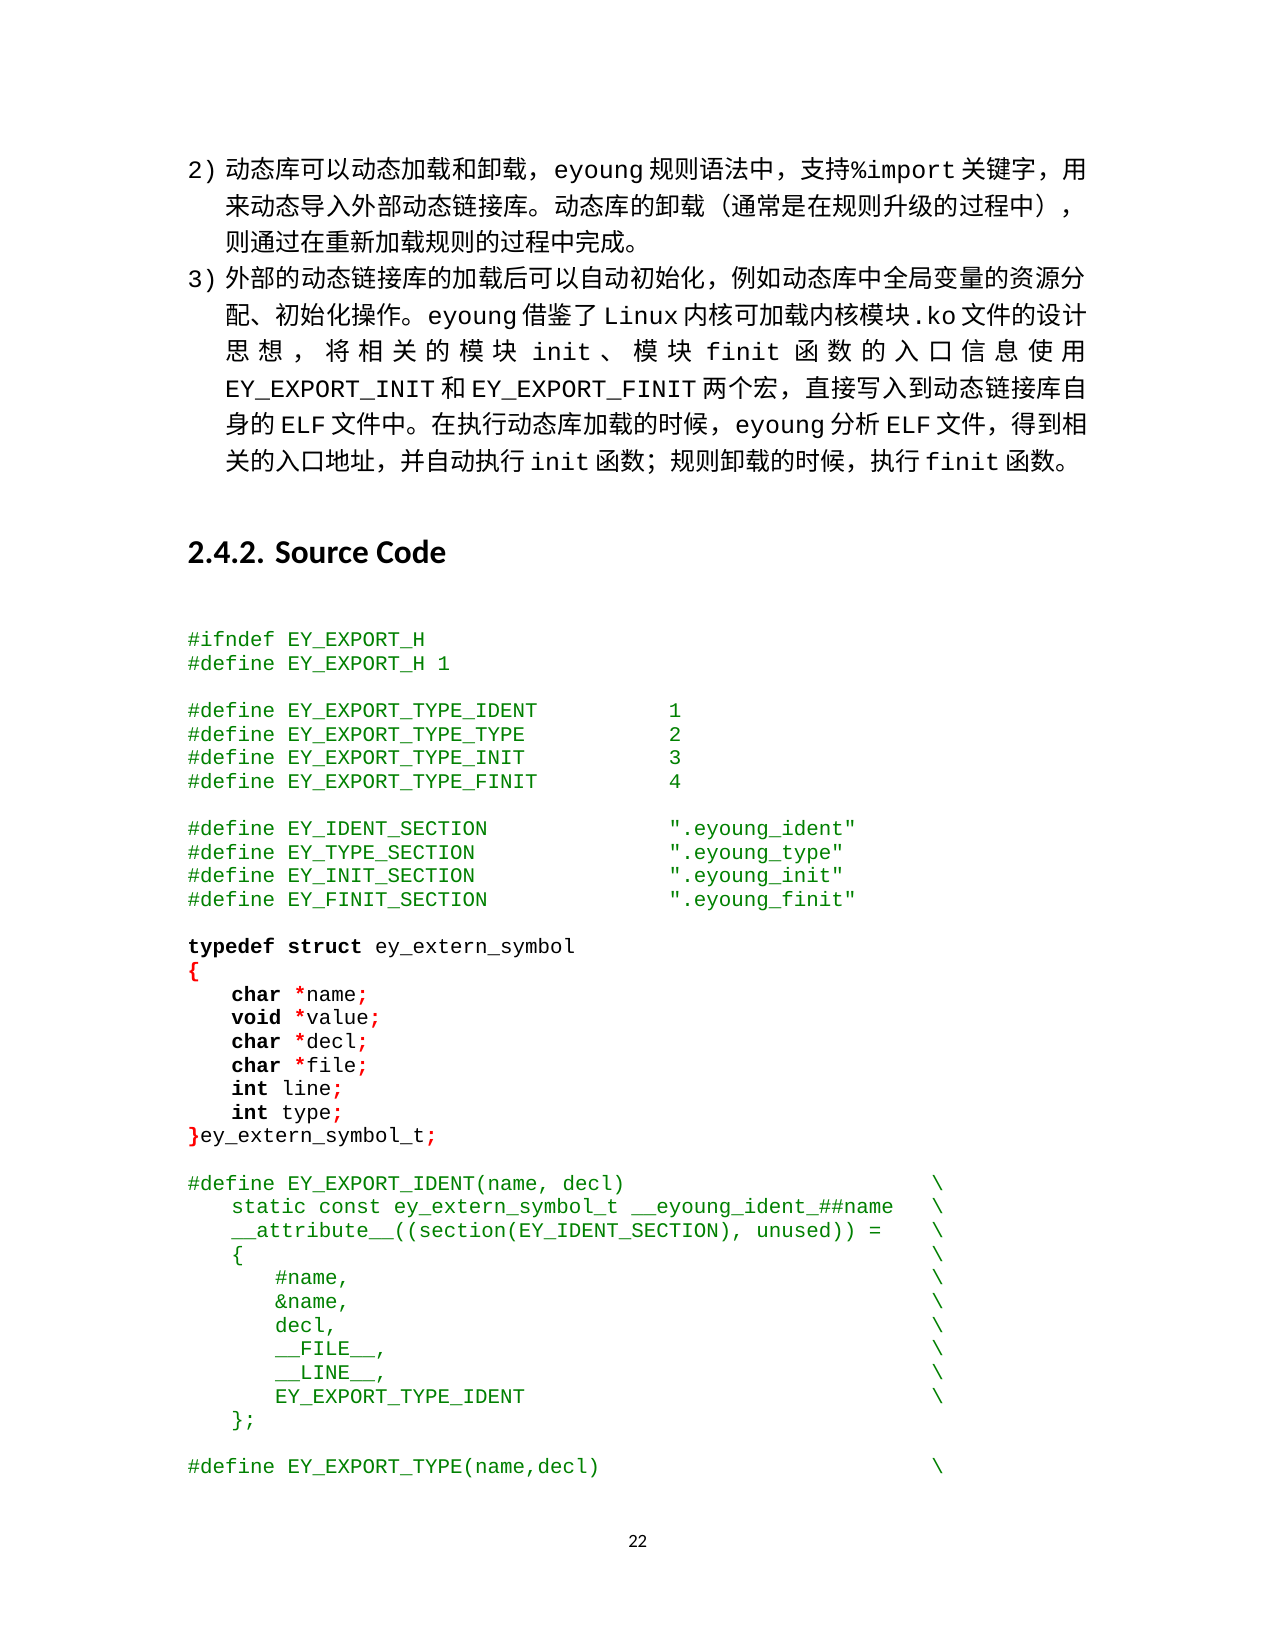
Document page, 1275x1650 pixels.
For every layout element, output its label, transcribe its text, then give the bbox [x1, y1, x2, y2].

text void *value; [187, 1007, 1087, 1031]
text char *decl; [187, 1031, 1087, 1054]
text #define EY_FINIT_SECTION ".eyoung_finit" [187, 889, 1087, 913]
text &name, \ [187, 1291, 1087, 1315]
text static const ey_extern_symbol_t __eyoung_ident_##name \ [187, 1196, 1087, 1220]
text __FILE__, \ [187, 1338, 1087, 1362]
text #define EY_INIT_SECTION ".eyoung_init" [187, 865, 1087, 889]
subtitle Source Code [187, 531, 1087, 572]
text char *file; [187, 1054, 1087, 1078]
text #define EY_EXPORT_TYPE(name,decl) \ [187, 1457, 1087, 1480]
text #ifndef EY_EXPORT_H [187, 629, 1087, 653]
text #define EY_IDENT_SECTION ".eyoung_ident" [187, 818, 1087, 842]
text { \ [187, 1244, 1087, 1267]
text #define EY_EXPORT_TYPE_INIT 3 [187, 747, 1087, 771]
list 外部的动态链接库的加载后可以自动初始化，例如动态库中全局变量的资源分配、初始化操作。eyoung借鉴了Linux内核可加载内核模块.ko文件的设计思想，将相关的模块init、模块finit函数的入口信息使用EY_EXPORT_INIT和EY_EXPORT_FINIT两个宏，直接写入到动态链接库自身的ELF文件中。在执行动态库加载的时候，eyoung分析ELF文件，得到相关的入口地址，并自动执行init函数；规则卸载的时候，执行finit函数。 [187, 259, 1087, 478]
list 动态库可以动态加载和卸载，eyoung规则语法中，支持%import关键字，用来动态导入外部动态链接库。动态库的卸载（通常是在规则升级的过程中），则通过在重新加载规则的过程中完成。 [187, 150, 1087, 259]
text #define EY_TYPE_SECTION ".eyoung_type" [187, 842, 1087, 865]
text int type; [187, 1102, 1087, 1126]
text #name, \ [187, 1267, 1087, 1291]
text #define EY_EXPORT_IDENT(name, decl) \ [187, 1173, 1087, 1196]
text EY_EXPORT_TYPE_IDENT \ [187, 1386, 1087, 1409]
text decl, \ [187, 1315, 1087, 1338]
text #define EY_EXPORT_TYPE_FINIT 4 [187, 771, 1087, 794]
text char *name; [187, 984, 1087, 1007]
text #define EY_EXPORT_TYPE_TYPE 2 [187, 723, 1087, 747]
text int line; [187, 1078, 1087, 1102]
text }ey_extern_symbol_t; [187, 1126, 1087, 1149]
text }; [187, 1409, 1087, 1433]
text __LINE__, \ [187, 1362, 1087, 1386]
text #define EY_EXPORT_TYPE_IDENT 1 [187, 700, 1087, 723]
text { [187, 960, 1087, 984]
text #define EY_EXPORT_H 1 [187, 653, 1087, 676]
text __attribute__((section(EY_IDENT_SECTION), unused)) = \ [187, 1220, 1087, 1244]
text typedef struct ey_extern_symbol [187, 936, 1087, 960]
